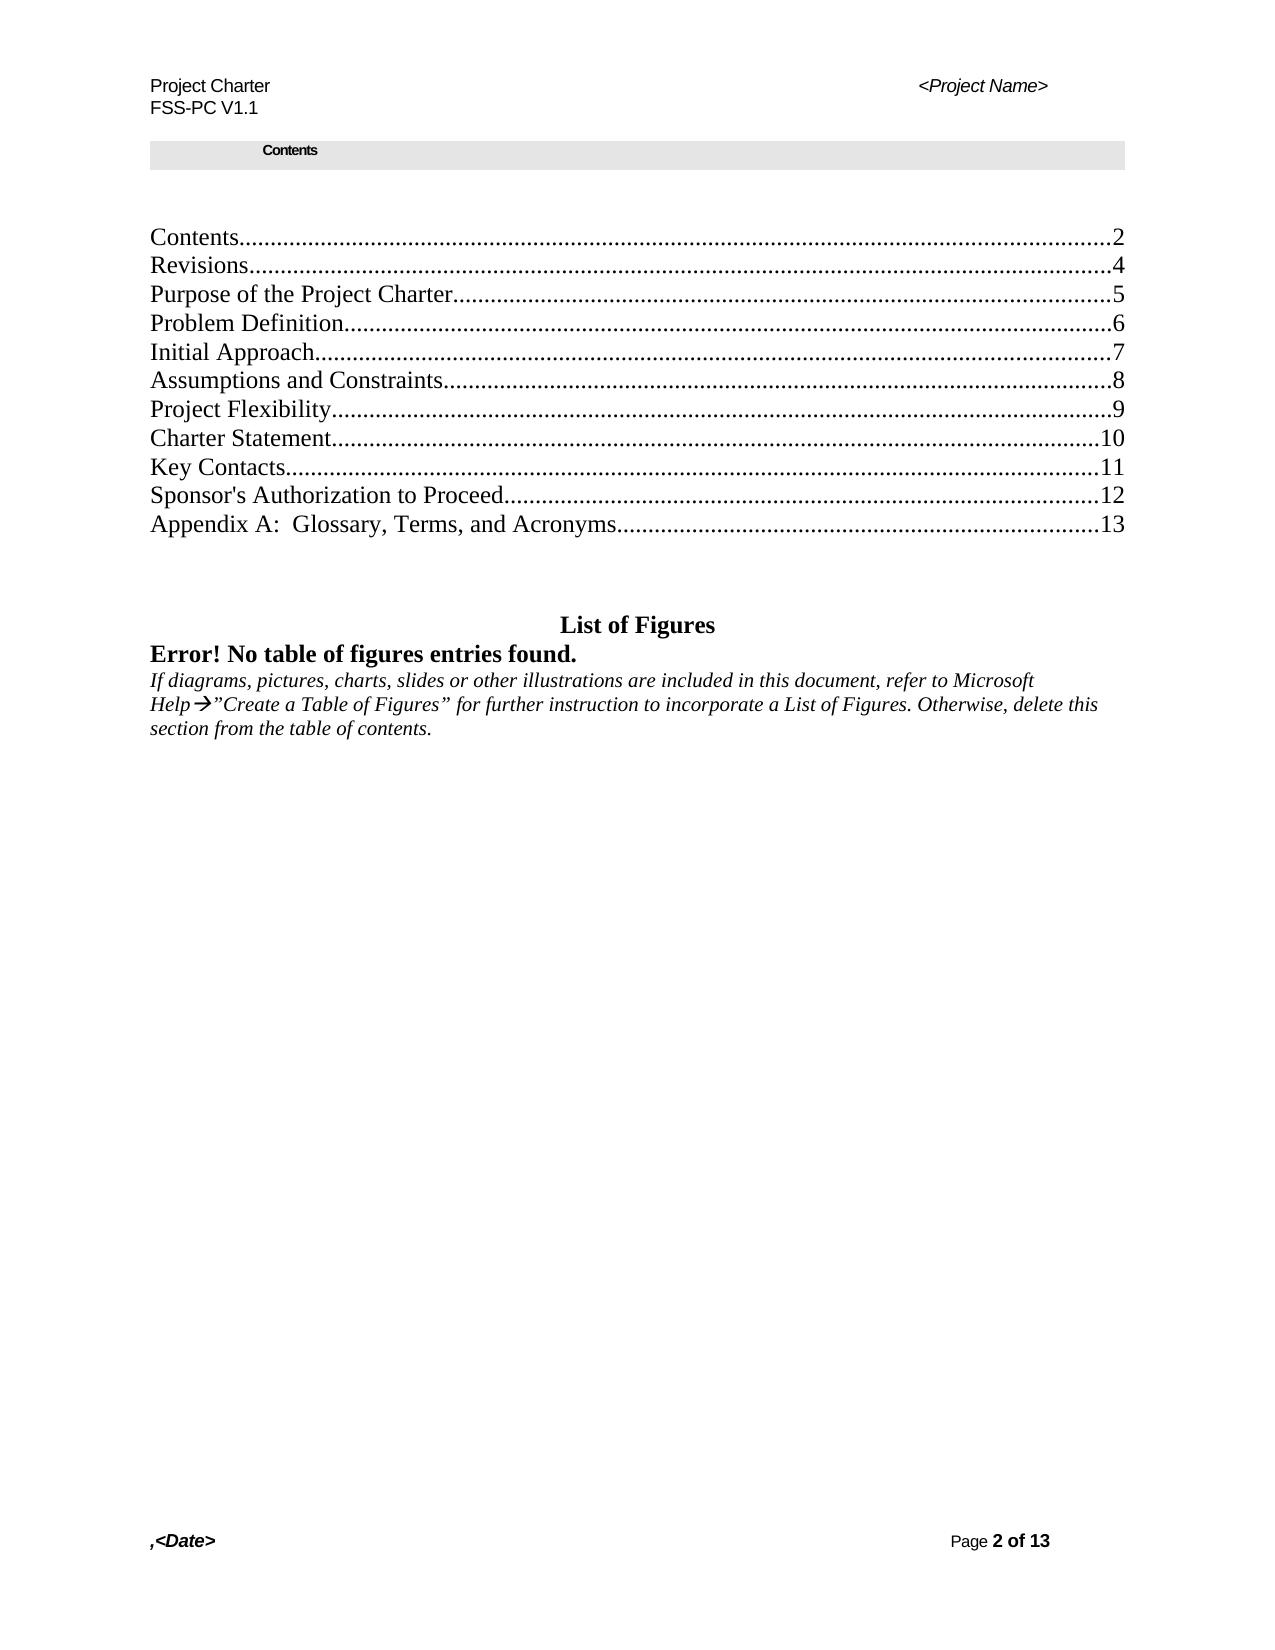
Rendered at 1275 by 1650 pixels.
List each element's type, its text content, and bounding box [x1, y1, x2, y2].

text Purpose of the Project Charter 5 [150, 279, 1125, 308]
text Appendix A: Glossary, Terms, and Acronyms 13 [150, 509, 1125, 538]
text List of Figures [150, 610, 1125, 639]
text If diagrams, pictures, charts, slides or other illustrations are included in this document, refer to Microsoft Help”Create a Table of Figures” for further instruction to incorporate a List of Figures. Otherwise, delete this section from the table of contents. [150, 668, 1125, 740]
text Sponsor's Authorization to Proceed 12 [150, 481, 1125, 509]
text Assumptions and Constraints 8 [150, 366, 1125, 394]
text Contents 2 [150, 222, 1125, 251]
text Initial Approach 7 [150, 337, 1125, 366]
text Project Flexibility 9 [150, 394, 1125, 423]
text Error! No table of figures entries found. [150, 639, 1125, 668]
subtitle Contents [150, 141, 1125, 170]
text Revisions 4 [150, 251, 1125, 279]
text Key Contacts 11 [150, 452, 1125, 481]
text Charter Statement 10 [150, 423, 1125, 452]
text Problem Definition 6 [150, 308, 1125, 337]
